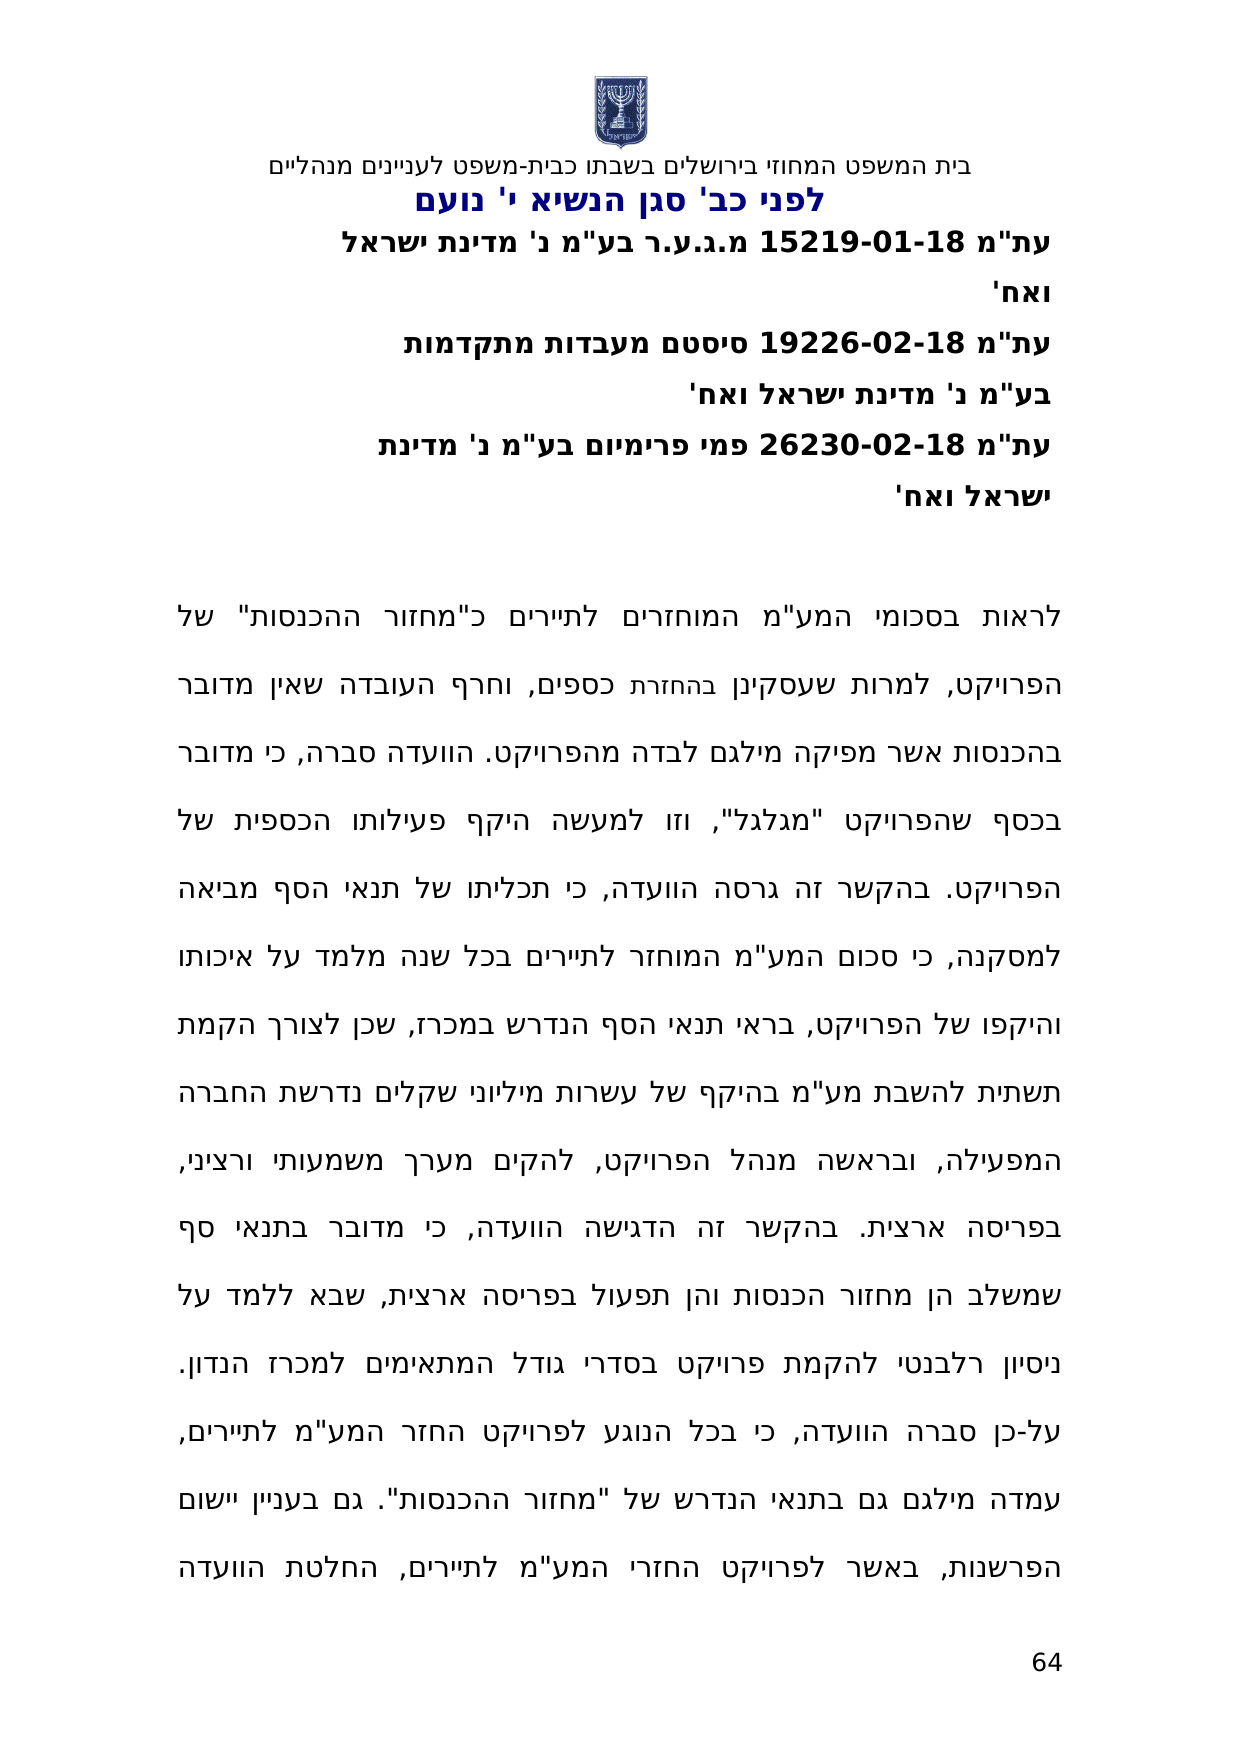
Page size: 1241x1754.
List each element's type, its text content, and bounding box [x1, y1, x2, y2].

text בכל הנוגע ליישום הסעיף הנדון על פרויקט החזרי המע"מ לתיירים (הרלבנטיים לניסיונו של המנהל מטעם מילגם), החליטה הוועדה כי ניתן לראות בסכומי המע"מ המוחזרים לתיירים כ"מחזור ההכנסות" של הפרויקט, למרות שעסקינן בהחזרת כספים, וחרף העובדה שאין מדובר בהכנסות אשר מפיקה מילגם לבדה מהפרויקט. הוועדה סברה, כי מדובר בכסף שהפרויקט "מגלגל", וזו למעשה היקף פעילותו הכספית של הפרויקט. בהקשר זה גרסה הוועדה, כי תכליתו של תנאי הסף מביאה למסקנה, כי סכום המע"מ המוחזר לתיירים בכל שנה מלמד על איכותו והיקפו של הפרויקט, בראי תנאי הסף הנדרש במכרז, שכן לצורך הקמת תשתית להשבת מע"מ בהיקף של עשרות מיליוני שקלים נדרשת החברה המפעילה, ובראשה מנהל הפרויקט, להקים מערך משמעותי ורציני, בפריסה ארצית. בהקשר זה הדגישה הוועדה, כי מדובר בתנאי סף שמשלב הן מחזור הכנסות והן תפעול בפריסה ארצית, שבא ללמד על ניסיון רלבנטי להקמת פרויקט בסדרי גודל המתאימים למכרז הנדון. על-כן סברה הוועדה, כי בכל הנוגע לפרויקט החזר המע"מ לתיירים, עמדה מילגם גם בתנאי הנדרש של "מחזור ההכנסות". גם בעניין יישום הפרשנות, באשר לפרויקט החזרי המע"מ לתיירים, החלטת הוועדה מתיישבת עם לשון המכרז ועם תכליתו של תנאי הסף, ומדובר בהחלטה סבירה בתחום שיקול דעתה המקצועי, שאין עילה להתערב בה. [177, 599, 1063, 1584]
picture [589, 75, 651, 152]
